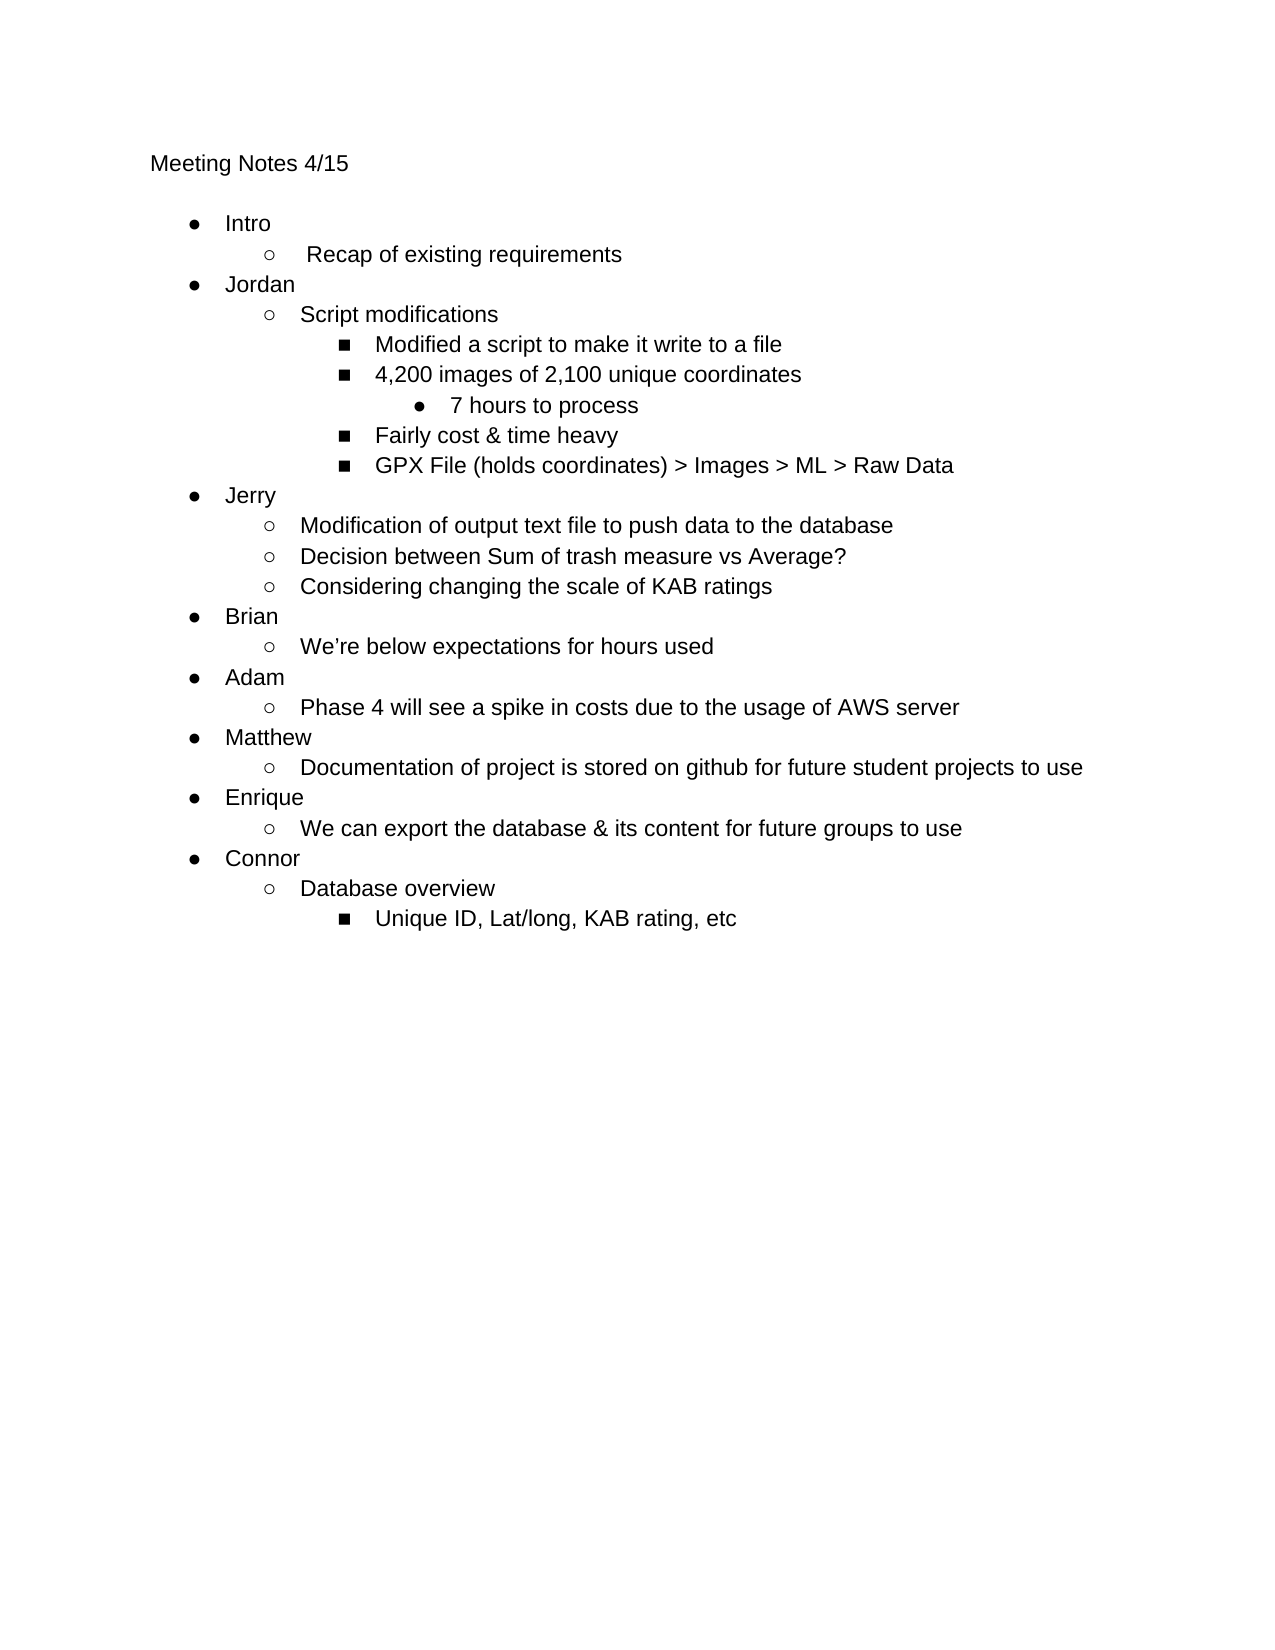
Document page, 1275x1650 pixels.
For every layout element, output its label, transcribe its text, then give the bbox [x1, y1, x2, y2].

list Recap of existing requirements [262, 241, 1125, 267]
list Intro [187, 210, 1125, 237]
list Phase 4 will see a spike in costs due to the usage of AWS server [262, 694, 1125, 720]
list We’re below expectations for hours used [262, 633, 1125, 660]
list Fairly cost & time heavy [337, 422, 1125, 448]
list Enrique [187, 784, 1125, 811]
list We can export the database & its content for future groups to use [262, 814, 1125, 841]
list Unique ID, Lat/long, KAB rating, etc [337, 905, 1125, 932]
text Meeting Notes 4/15 [150, 150, 1125, 176]
list Matthew [187, 724, 1125, 750]
list 4,200 images of 2,100 unique coordinates [337, 361, 1125, 388]
list Jordan [187, 271, 1125, 297]
list Modified a script to make it write to a file [337, 331, 1125, 358]
list Adam [187, 663, 1125, 690]
list Connor [187, 845, 1125, 871]
list GPX File (holds coordinates) > Images > ML > Raw Data [337, 452, 1125, 478]
list Script modifications [262, 301, 1125, 327]
list Considering changing the scale of KAB ratings [262, 573, 1125, 599]
list Brian [187, 603, 1125, 629]
list 7 hours to process [412, 392, 1125, 418]
list Decision between Sum of trash measure vs Average? [262, 543, 1125, 569]
list Database overview [262, 875, 1125, 901]
list Jerry [187, 482, 1125, 509]
list Documentation of project is stored on github for future student projects to use [262, 754, 1125, 781]
list Modification of output text file to push data to the database [262, 512, 1125, 539]
